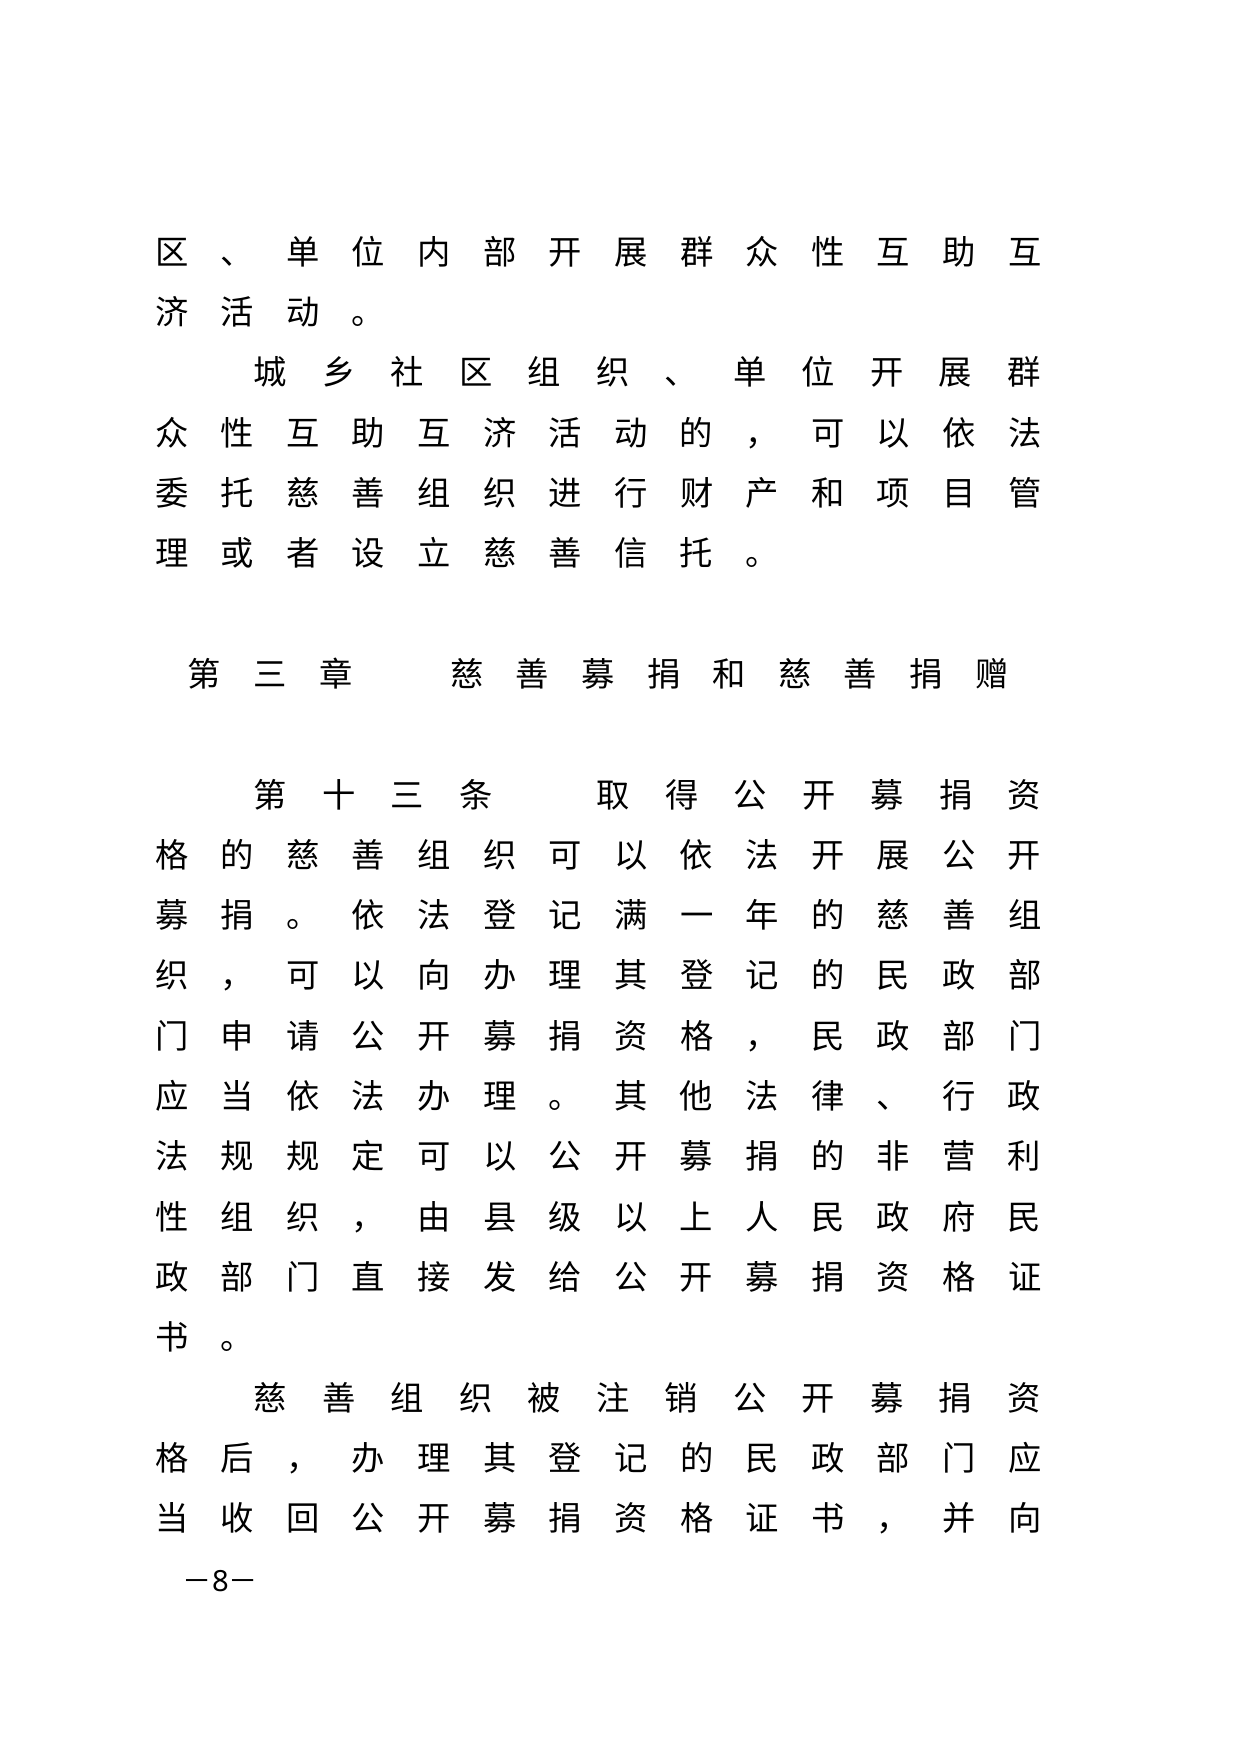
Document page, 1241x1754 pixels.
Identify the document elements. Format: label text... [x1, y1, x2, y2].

text 慈善组织被注销公开募捐资格后，办理其登记的民政部门应当收回公开募捐资格证书，并向社会公告。 [155, 1365, 1073, 1546]
text 鼓励城乡社区组织、单位设立社区、单位基金，用于在本社区、单位内部开展群众性互助互济活动。 [155, 219, 1073, 340]
text 第三章 慈善募捐和慈善捐赠 [155, 642, 1073, 702]
text 第十三条 取得公开募捐资格的慈善组织可以依法开展公开募捐。依法登记满一年的慈善组织，可以向办理其登记的民政部门申请公开募捐资格，民政部门应当依法办理。其他法律、行政法规规定可以公开募捐的非营利性组织，由县级以上人民政府民政部门直接发给公开募捐资格证书。 [155, 762, 1073, 1365]
text 城乡社区组织、单位开展群众性互助互济活动的，可以依法委托慈善组织进行财产和项目管理或者设立慈善信托。 [155, 340, 1073, 581]
